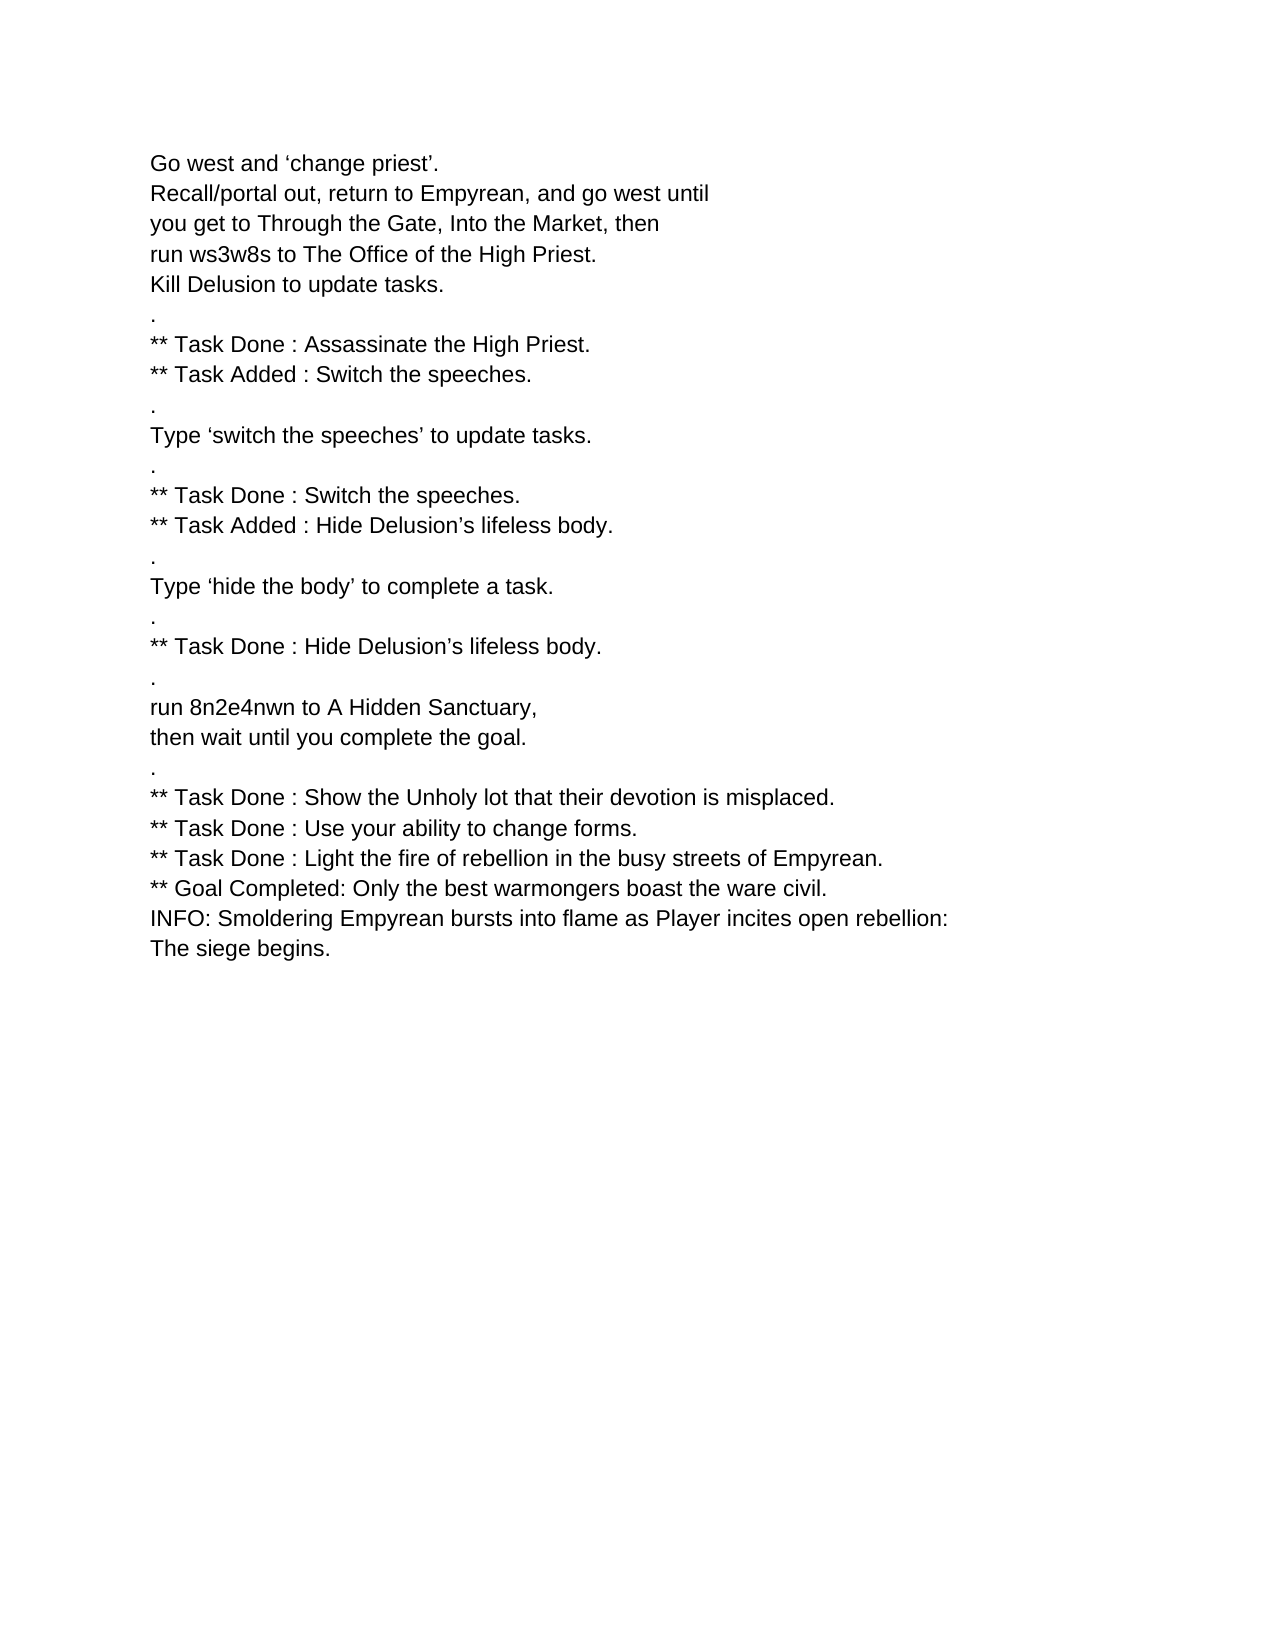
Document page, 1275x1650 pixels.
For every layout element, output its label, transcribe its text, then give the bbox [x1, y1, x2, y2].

text . [150, 663, 1125, 690]
text . [150, 603, 1125, 629]
text ** Goal Completed: Only the best warmongers boast the ware civil. [150, 875, 1125, 901]
text ** Task Done : Light the fire of rebellion in the busy streets of Empyrean. [150, 845, 1125, 871]
text ** Task Added : Hide Delusion’s lifeless body. [150, 512, 1125, 539]
text you get to Through the Gate, Into the Market, then [150, 210, 1125, 237]
text INFO: Smoldering Empyrean bursts into flame as Player incites open rebellion: [150, 905, 1125, 932]
text then wait until you complete the goal. [150, 724, 1125, 750]
text ** Task Done : Switch the speeches. [150, 482, 1125, 509]
text ** Task Done : Hide Delusion’s lifeless body. [150, 633, 1125, 660]
text Recall/portal out, return to Empyrean, and go west until [150, 180, 1125, 207]
text run ws3w8s to The Office of the High Priest. [150, 241, 1125, 267]
text The siege begins. [150, 935, 1125, 962]
text . [150, 754, 1125, 781]
text ** Task Done : Use your ability to change forms. [150, 814, 1125, 841]
text Kill Delusion to update tasks. [150, 271, 1125, 297]
text Type ‘switch the speeches’ to update tasks. [150, 422, 1125, 448]
text Type ‘hide the body’ to complete a task. [150, 573, 1125, 599]
text Go west and ‘change priest’. [150, 150, 1125, 176]
text ** Task Done : Assassinate the High Priest. [150, 331, 1125, 358]
text . [150, 543, 1125, 569]
text ** Task Done : Show the Unholy lot that their devotion is misplaced. [150, 784, 1125, 811]
text run 8n2e4nwn to A Hidden Sanctuary, [150, 694, 1125, 720]
text . [150, 392, 1125, 418]
text . [150, 301, 1125, 327]
text ** Task Added : Switch the speeches. [150, 361, 1125, 388]
text . [150, 452, 1125, 478]
